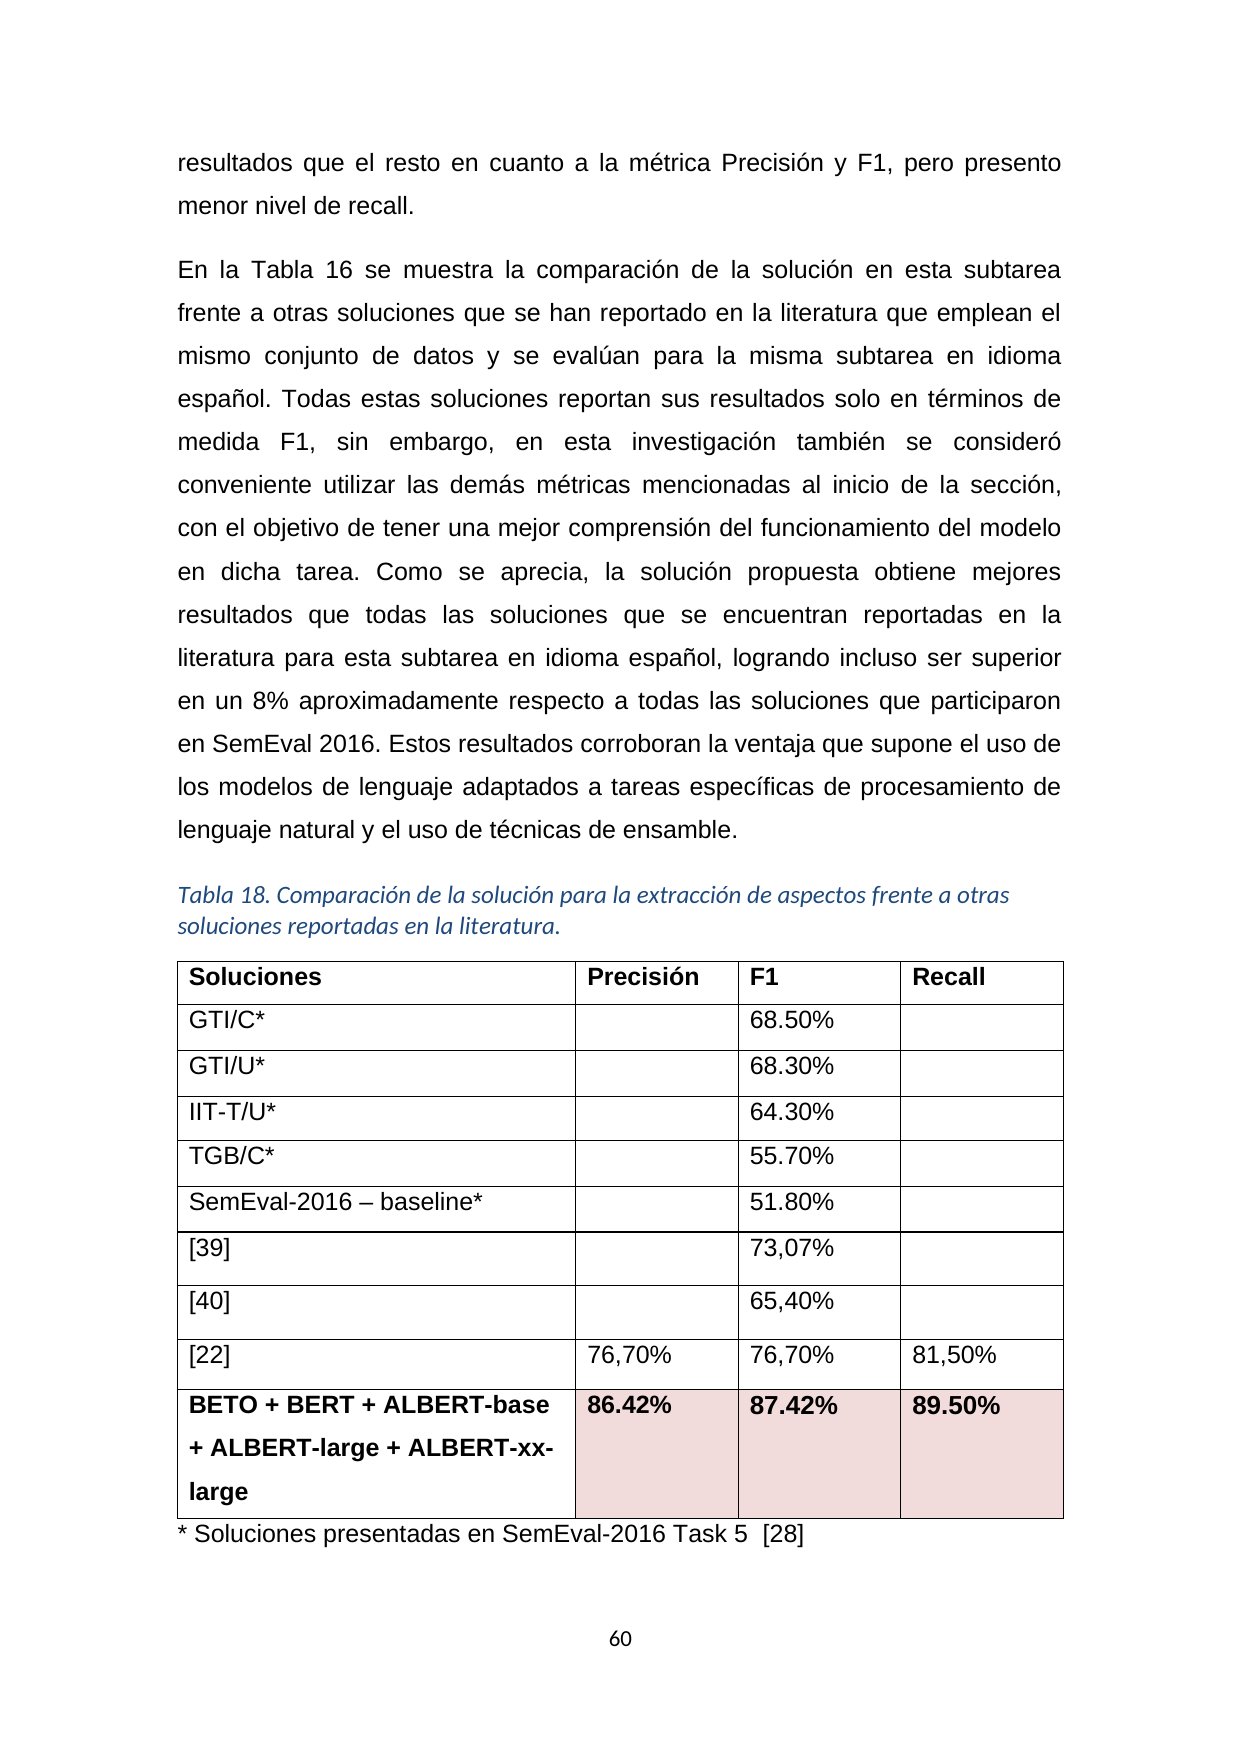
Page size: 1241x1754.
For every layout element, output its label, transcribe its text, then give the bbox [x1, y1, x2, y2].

table_cell 89.50% [901, 1390, 1063, 1518]
table_cell BETO + BERT + ALBERT-base + ALBERT-large + ALBERT-xx-large [178, 1390, 575, 1518]
table_cell [39] [178, 1233, 575, 1285]
table_cell [576, 1233, 738, 1285]
table_header Soluciones [178, 962, 575, 1004]
table_cell GTI/C* [178, 1005, 575, 1050]
table_cell [901, 1187, 1063, 1231]
table_cell IIT-T/U* [178, 1097, 575, 1140]
table_cell 68.50% [739, 1005, 900, 1050]
table_cell 64.30% [739, 1097, 900, 1140]
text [177, 148, 1063, 219]
table_cell [40] [178, 1286, 575, 1338]
table_cell 86.42% [576, 1390, 738, 1518]
table_header Precisión [576, 962, 738, 1004]
table_cell [901, 1141, 1063, 1186]
table_cell [576, 1187, 738, 1231]
table_cell [901, 1233, 1063, 1285]
table_cell 55.70% [739, 1141, 900, 1186]
table_cell SemEval-2016 – baseline* [178, 1187, 575, 1231]
table_cell [901, 1097, 1063, 1140]
text Tabla 18. Comparación de la solución para la extracción de aspectos frente a otras soluciones reportadas en la literatura. [177, 879, 1063, 940]
table_cell 76,70% [576, 1340, 738, 1389]
table_cell [576, 1141, 738, 1186]
table_cell GTI/U* [178, 1051, 575, 1096]
table_cell 65,40% [739, 1286, 900, 1338]
table_header F1 [739, 962, 900, 1004]
table_cell TGB/C* [178, 1141, 575, 1186]
table_cell [576, 1286, 738, 1338]
table_header Recall [901, 962, 1063, 1004]
text En la Tabla 16 se muestra la comparación de la solución en esta subtarea frente a otras soluciones que se han reportado en la literatura que emplean el mismo conjunto de datos y se evalúan para la misma subtarea en idioma español. Todas estas soluciones reportan sus resultados solo en términos de medida F1, sin embargo, en esta investigación también se consideró conveniente utilizar las demás métricas mencionadas al inicio de la sección, con el objetivo de tener una mejor comprensión del funcionamiento del modelo en dicha tarea. Como se aprecia, la solución propuesta obtiene mejores resultados que todas las soluciones que se encuentran reportadas en la literatura para esta subtarea en idioma español, logrando incluso ser superior en un 8% aproximadamente respecto a todas las soluciones que participaron en SemEval 2016. Estos resultados corroboran la ventaja que supone el uso de los modelos de lenguaje adaptados a tareas específicas de procesamiento de lenguaje natural y el uso de técnicas de ensamble. [177, 255, 1063, 844]
table_cell 81,50% [901, 1340, 1063, 1389]
table_cell [901, 1286, 1063, 1338]
table_cell [22] [178, 1340, 575, 1389]
table_cell [576, 1005, 738, 1050]
table_cell 68.30% [739, 1051, 900, 1096]
table_cell 73,07% [739, 1233, 900, 1285]
text * Soluciones presentadas en SemEval-2016 Task 5 [28] [177, 1519, 1063, 1548]
table_cell [901, 1005, 1063, 1050]
table_cell [576, 1051, 738, 1096]
table_cell 87.42% [739, 1390, 900, 1518]
table_cell [576, 1097, 738, 1140]
table_cell 76,70% [739, 1340, 900, 1389]
table_cell [901, 1051, 1063, 1096]
table_cell 51.80% [739, 1187, 900, 1231]
